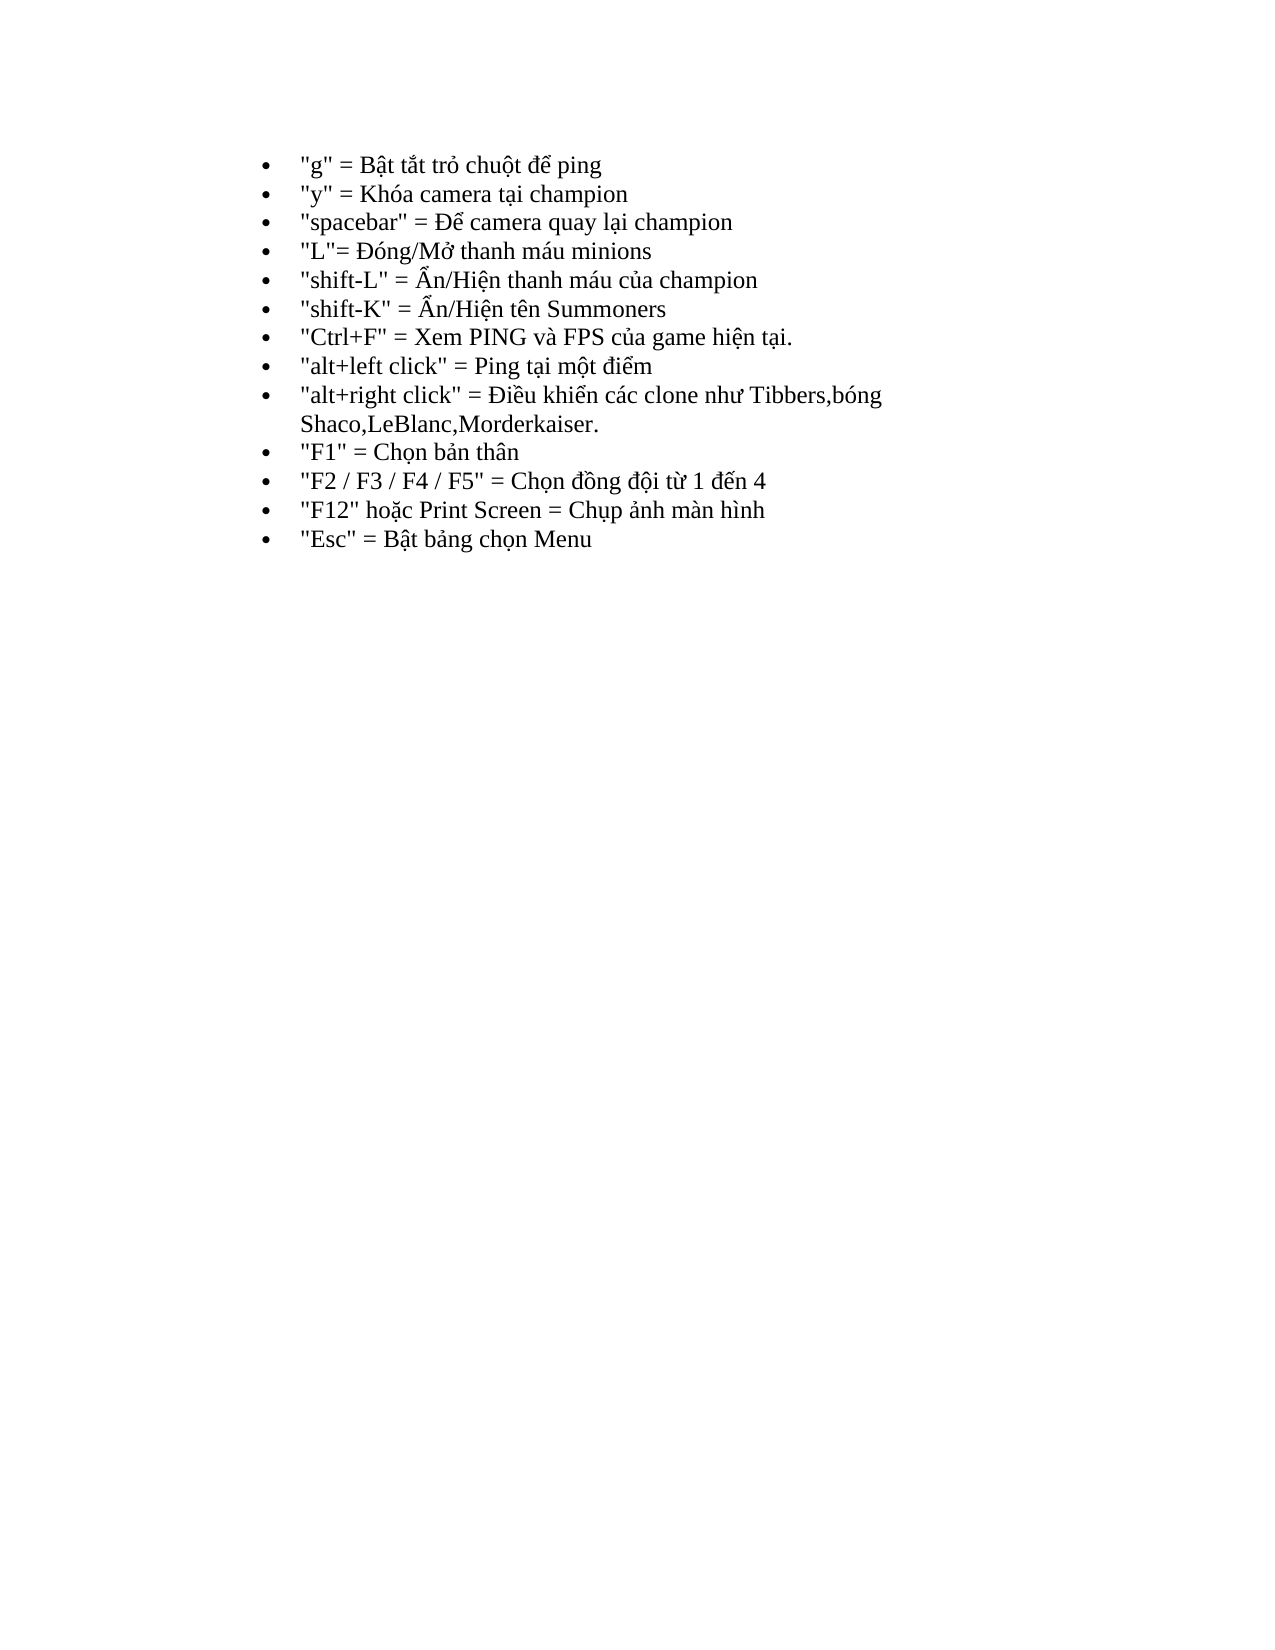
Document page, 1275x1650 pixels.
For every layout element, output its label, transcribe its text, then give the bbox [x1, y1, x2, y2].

list "F12" hoặc Print Screen = Chụp ảnh màn hình [262, 495, 1125, 524]
list "y" = Khóa camera tại champion [262, 179, 1125, 207]
list "F1" = Chọn bản thân [262, 437, 1125, 466]
list "Esc" = Bật bảng chọn Menu [262, 524, 1125, 552]
list "alt+right click" = Điều khiển các clone như Tibbers,bóng Shaco,LeBlanc,Morderkaiser. [262, 380, 1125, 437]
list "alt+left click" = Ping tại một điểm [262, 351, 1125, 380]
list "L"= Đóng/Mở thanh máu minions [262, 236, 1125, 265]
list "shift-L" = Ẩn/Hiện thanh máu của champion [262, 265, 1125, 294]
list "g" = Bật tắt trỏ chuột để ping [262, 150, 1125, 179]
list "F2 / F3 / F4 / F5" = Chọn đồng đội từ 1 đến 4 [262, 466, 1125, 495]
list "shift-K" = Ẩn/Hiện tên Summoners [262, 294, 1125, 322]
list "spacebar" = Để camera quay lại champion [262, 207, 1125, 236]
list "Ctrl+F" = Xem PING và FPS của game hiện tại. [262, 322, 1125, 351]
